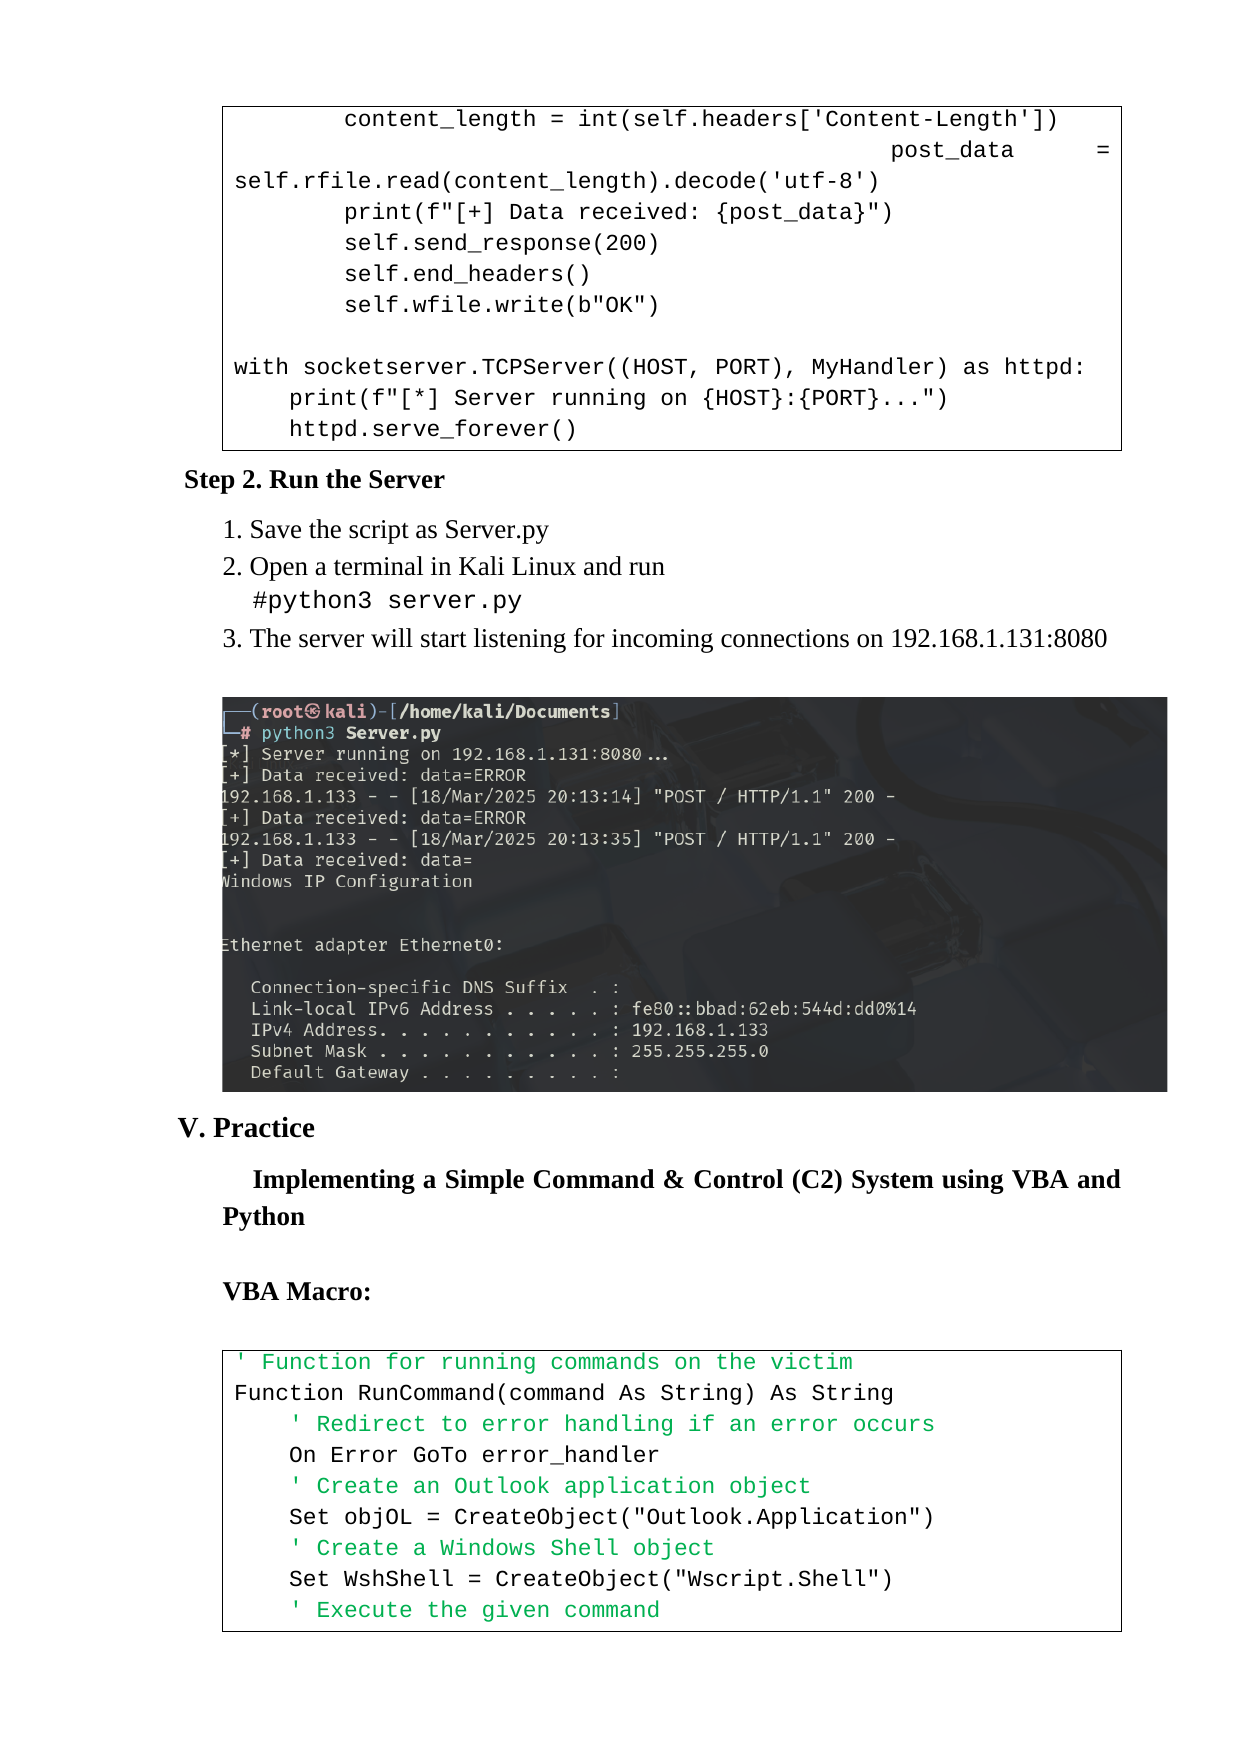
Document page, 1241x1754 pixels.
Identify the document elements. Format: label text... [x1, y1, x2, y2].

subtitle V. Practice [177, 1110, 1122, 1144]
text #python3 server.py [222, 588, 1122, 616]
picture [222, 697, 1168, 1092]
text 2. Open a terminal in Kali Linux and run [222, 550, 1122, 581]
subtitle Step 2. Run the Server [177, 463, 1122, 494]
text VBA Macro: [222, 1275, 1122, 1306]
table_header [223, 1351, 1121, 1631]
text 3. The server will start listening for incoming connections on 192.168.1.131:8080 [222, 622, 1122, 654]
text Implementing a Simple Command & Control (C2) System using VBA and Python [222, 1163, 1122, 1231]
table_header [223, 107, 1121, 450]
text 1. Save the script as Server.py [222, 513, 1122, 544]
